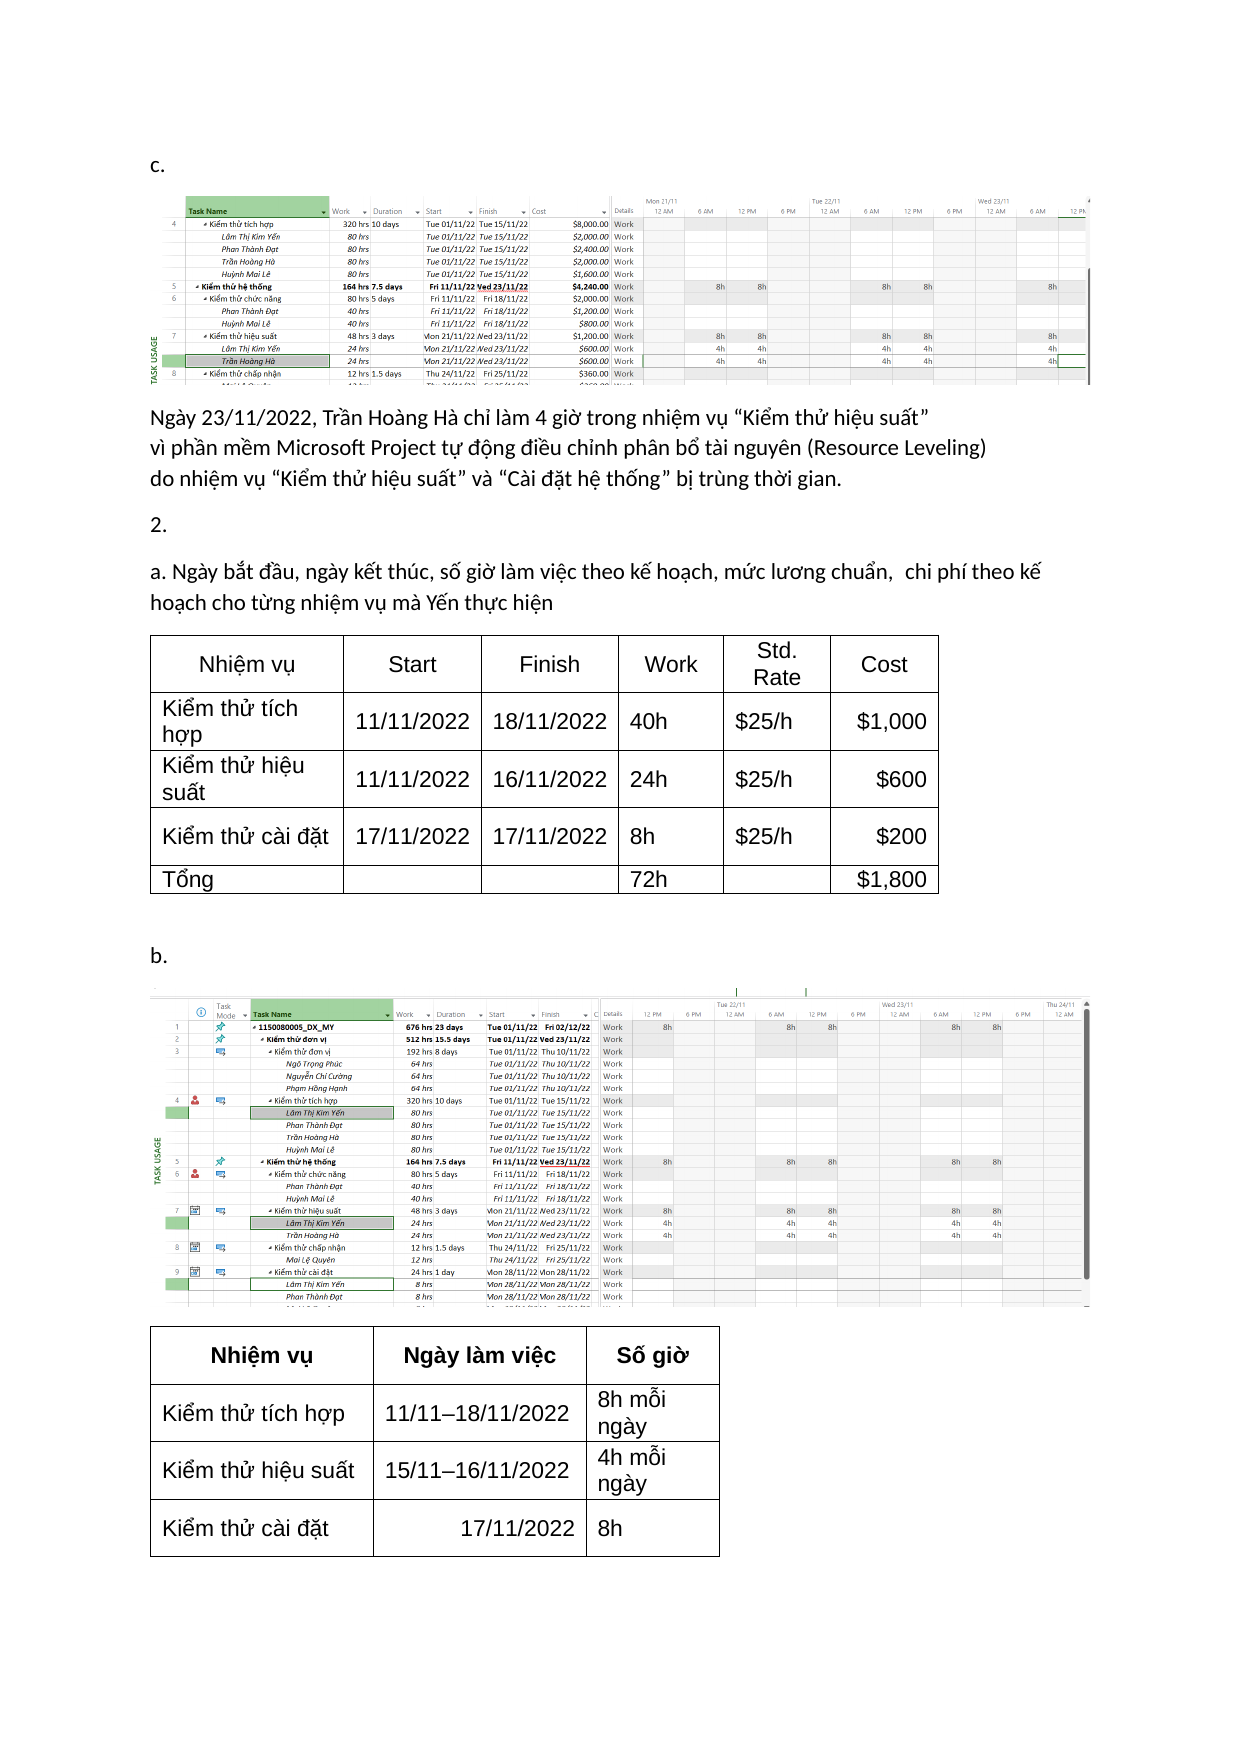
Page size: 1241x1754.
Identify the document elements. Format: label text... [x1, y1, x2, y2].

table_header Cost [831, 636, 938, 692]
table_cell 11/11/2022 [344, 693, 481, 749]
table_cell $25/h [724, 808, 830, 864]
table_cell $200 [831, 808, 938, 864]
table_cell $600 [831, 751, 938, 807]
table_cell Tổng [151, 866, 343, 893]
table_cell 16/11/2022 [482, 751, 618, 807]
table_cell 18/11/2022 [482, 693, 618, 749]
table_cell 17/11/2022 [374, 1500, 586, 1556]
table_cell 8h [619, 808, 723, 864]
text Ngày 23/11/2022, Trần Hoàng Hà chỉ làm 4 giờ trong nhiệm vụ “Kiểm thử hiệu suất” vì phần mềm Microsoft Project tự động điều chỉnh phân bổ tài nguyên (Resource Leveling) do nhiệm vụ “Kiểm thử hiệu suất” và “Cài đặt hệ thống” bị trùng thời gian. [150, 403, 1090, 492]
table_cell Kiểm thử hiệu suất [151, 1442, 373, 1498]
text 2. [150, 511, 1090, 539]
picture [150, 988, 1091, 1307]
table_cell Kiểm thử tích hợp [151, 693, 343, 749]
table_cell [724, 866, 830, 893]
table_header Std. Rate [724, 636, 830, 692]
table_cell Kiểm thử cài đặt [151, 808, 343, 864]
table_cell 8h mỗi ngày [587, 1385, 719, 1441]
table_cell Kiểm thử cài đặt [151, 1500, 373, 1556]
text a. Ngày bắt đầu, ngày kết thúc, số giờ làm việc theo kế hoạch, mức lương chuẩn, chi phí theo kế hoạch cho từng nhiệm vụ mà Yến thực hiện [150, 557, 1090, 616]
text b. [150, 941, 1090, 969]
table_header Finish [482, 636, 618, 692]
table_cell 17/11/2022 [344, 808, 481, 864]
table_cell $25/h [724, 751, 830, 807]
table_cell 8h [587, 1500, 719, 1556]
table_cell $25/h [724, 693, 830, 749]
table_header Nhiệm vụ [151, 636, 343, 692]
table_cell 11/11–18/11/2022 [374, 1385, 586, 1441]
picture [150, 196, 1091, 385]
table_cell [344, 866, 481, 893]
table_cell 24h [619, 751, 723, 807]
table_cell Kiểm thử tích hợp [151, 1385, 373, 1441]
table_cell 40h [619, 693, 723, 749]
table_cell [482, 866, 618, 893]
table_header Số giờ [587, 1327, 719, 1383]
table_cell Kiểm thử hiệu suất [151, 751, 343, 807]
table_header Work [619, 636, 723, 692]
table_cell 11/11/2022 [344, 751, 481, 807]
table_cell 72h [619, 866, 723, 893]
table_cell 17/11/2022 [482, 808, 618, 864]
table_header Start [344, 636, 481, 692]
table_header Nhiệm vụ [151, 1327, 373, 1383]
table_cell $1,000 [831, 693, 938, 749]
table_cell $1,800 [831, 866, 938, 893]
text c. [150, 150, 1090, 178]
table_header Ngày làm việc [374, 1327, 586, 1383]
table_cell 15/11–16/11/2022 [374, 1442, 586, 1498]
table_cell 4h mỗi ngày [587, 1442, 719, 1498]
